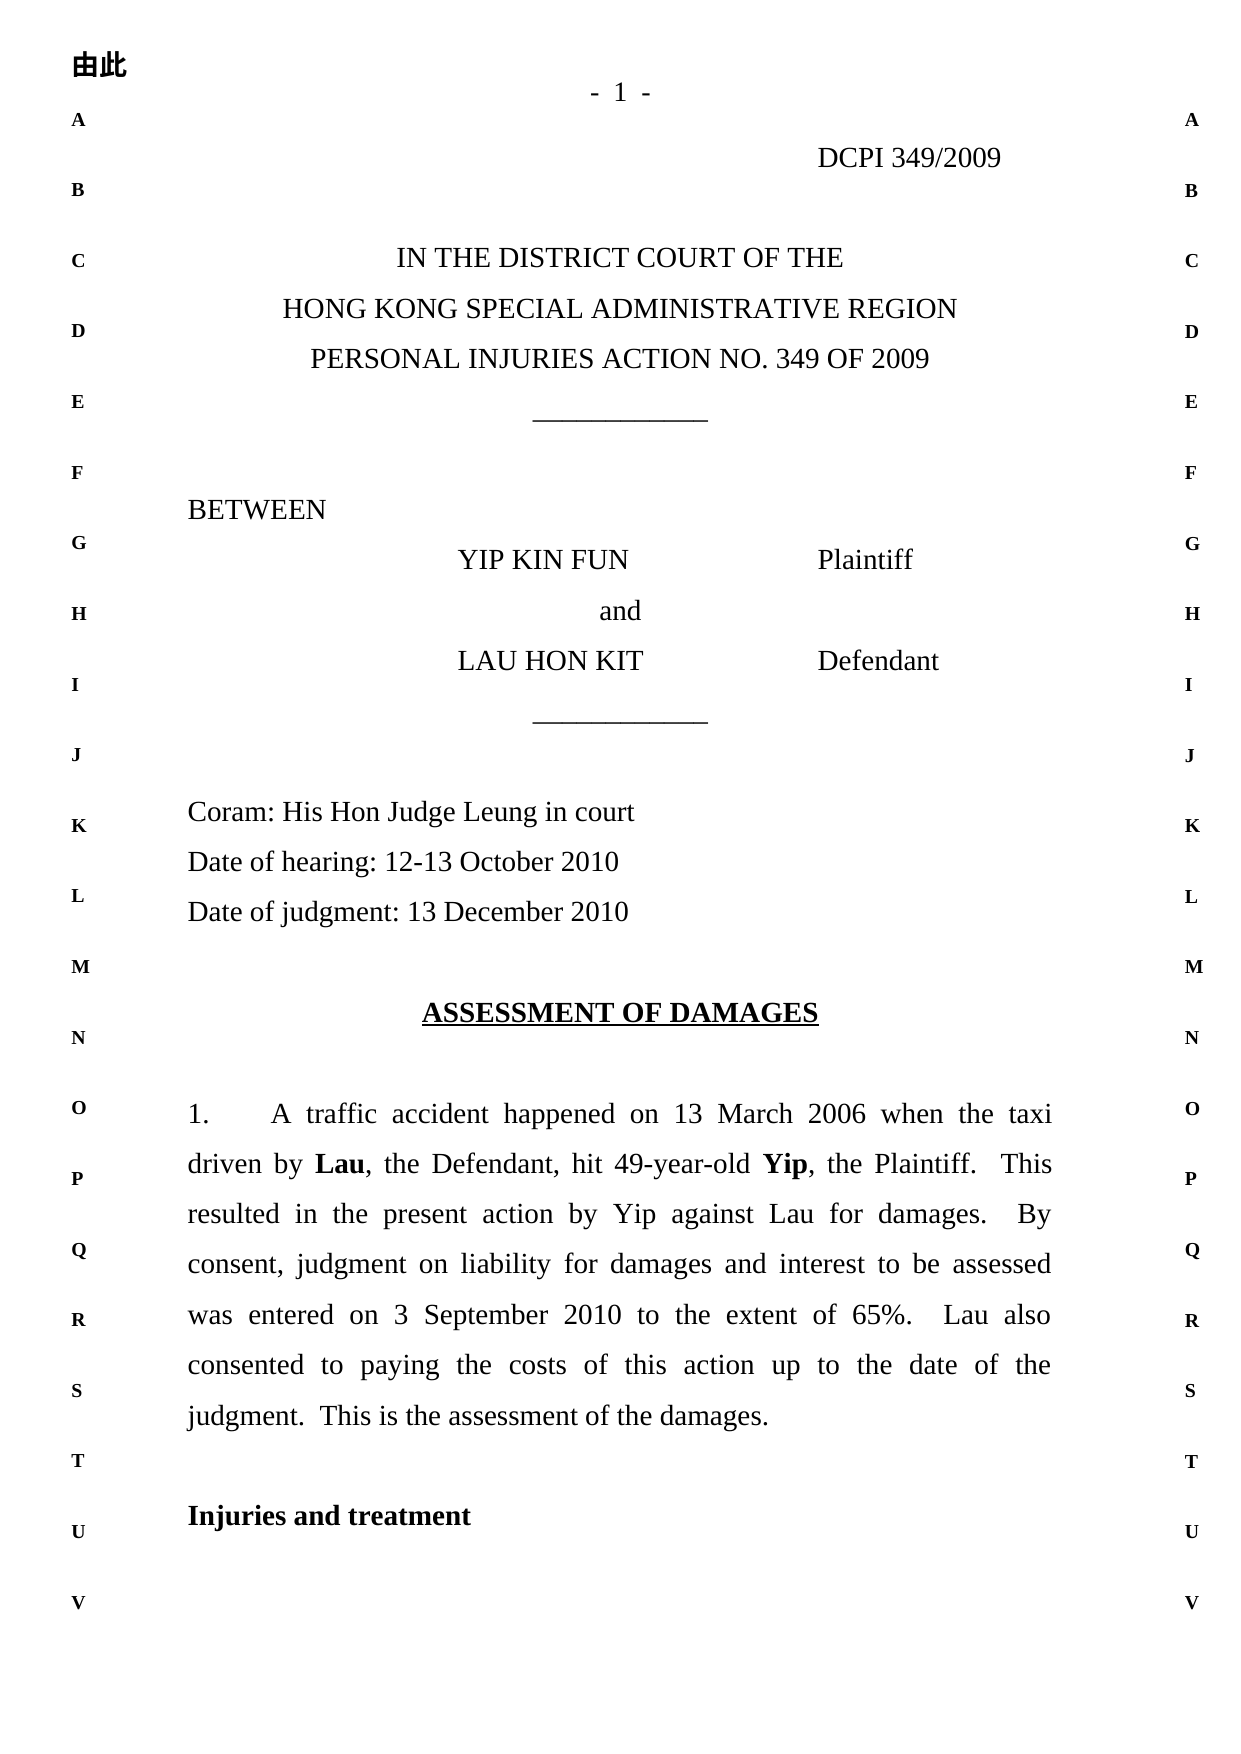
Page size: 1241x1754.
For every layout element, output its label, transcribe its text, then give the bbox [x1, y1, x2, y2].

text PERSONAL INJURIES ACTION NO. 349 OF 2009 [187, 341, 1053, 374]
text Date of hearing: 12-13 October 2010 [187, 844, 1053, 878]
list A traffic accident happened on 13 March 2006 when the taxi driven by Lau, the Defendant, hit 49-year-old Yip, the Plaintiff. This resulted in the present action by Yip against Lau for damages. By consent, judgment on liability for damages and interest to be assessed was entered on 3 September 2010 to the extent of 65%. Lau also consented to paying the costs of this action up to the date of the judgment. This is the assessment of the damages. [187, 1096, 1053, 1431]
text YIP KIN FUN Plaintiff [187, 542, 1053, 576]
text LAU HON KIT Defendant [187, 643, 1053, 676]
text DCPI 349/2009 [187, 140, 1053, 173]
text and [187, 593, 1053, 626]
text IN THE DISTRICT COURT OF THE [187, 240, 1053, 274]
text ____________ [187, 693, 1053, 727]
text Injuries and treatment [187, 1498, 1053, 1532]
text BETWEEN [187, 492, 1053, 526]
text Coram: His Hon Judge Leung in court [187, 794, 1053, 827]
text Date of judgment: 13 December 2010 [187, 894, 1053, 928]
text ASSESSMENT OF DAMAGES [187, 995, 1053, 1029]
text ____________ [187, 391, 1053, 425]
text HONG KONG SPECIAL ADMINISTRATIVE REGION [187, 291, 1053, 324]
